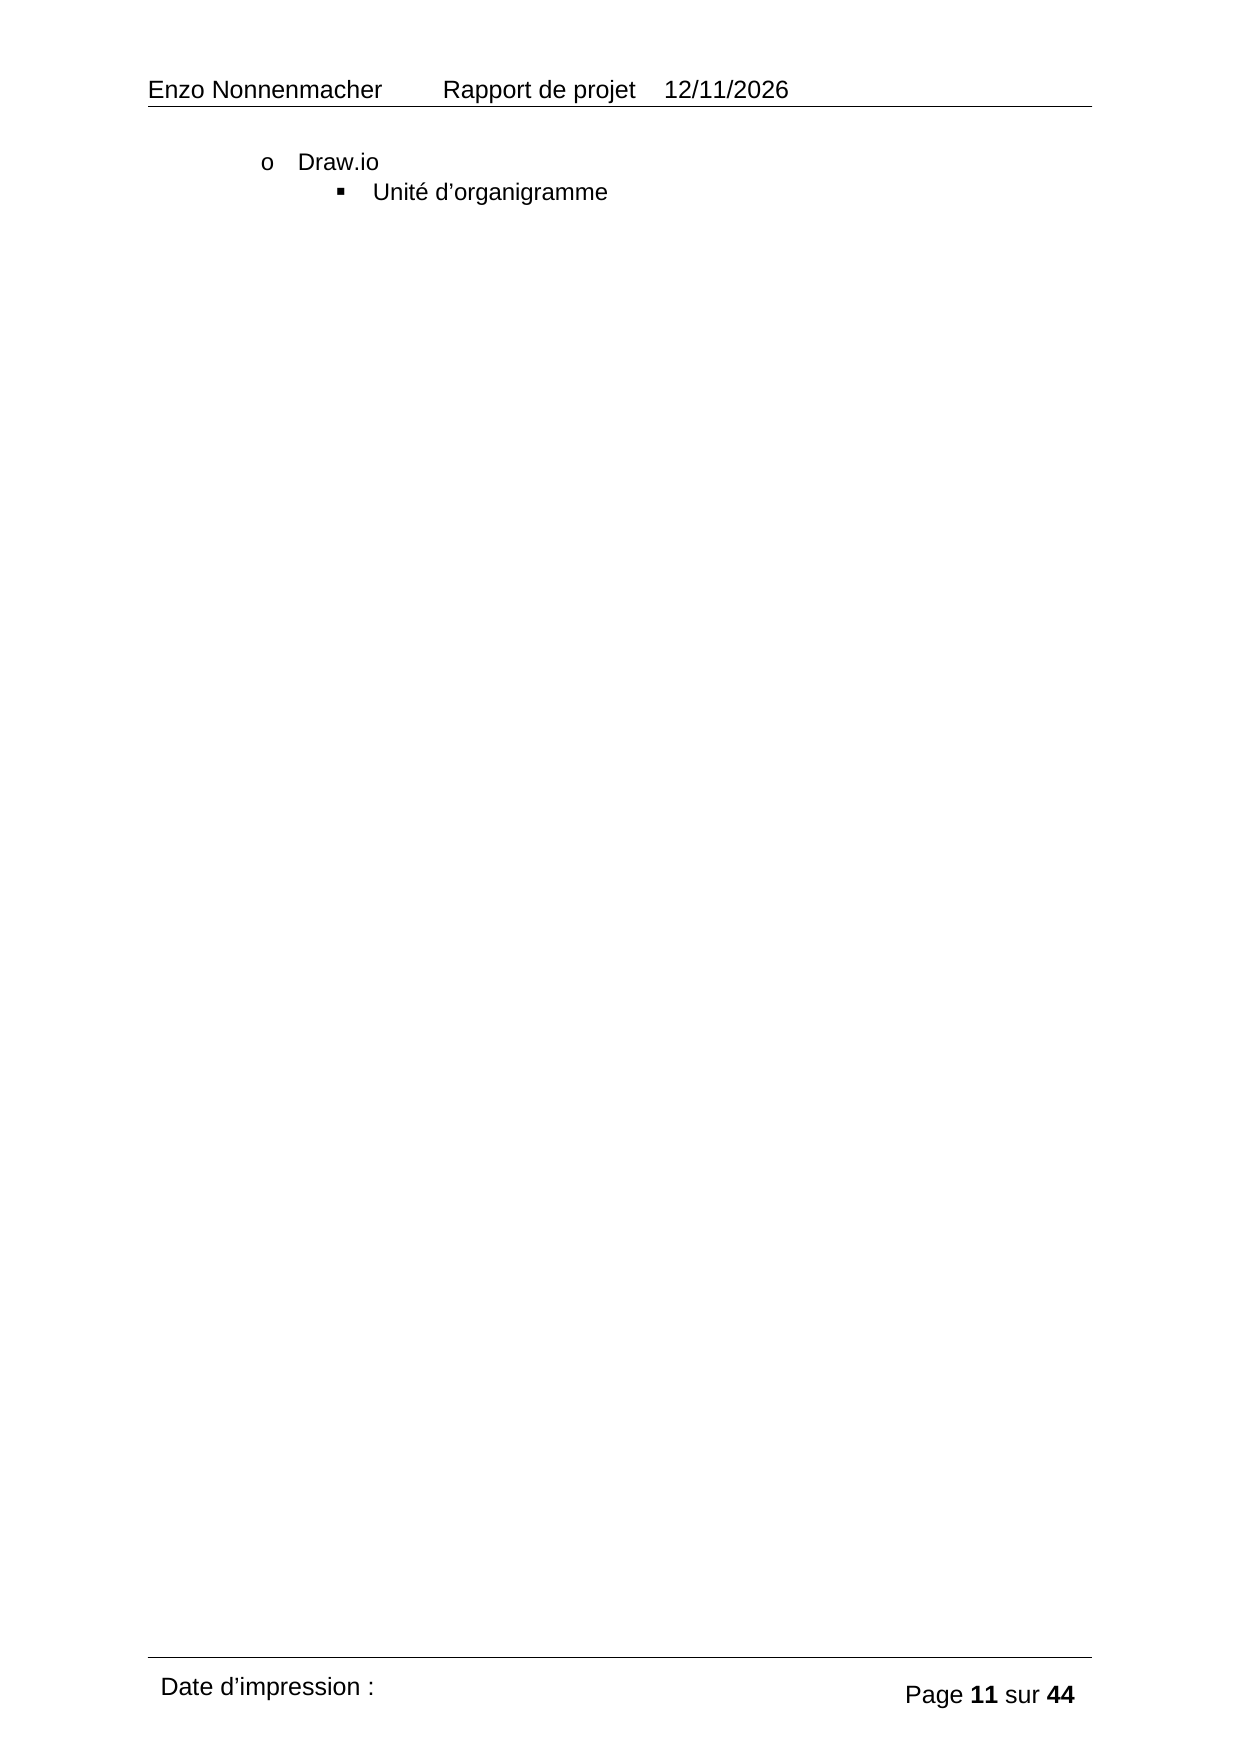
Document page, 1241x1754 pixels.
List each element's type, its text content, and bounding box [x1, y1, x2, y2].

list Unité d’organigramme [335, 177, 1092, 205]
list Draw.io [260, 148, 1092, 177]
